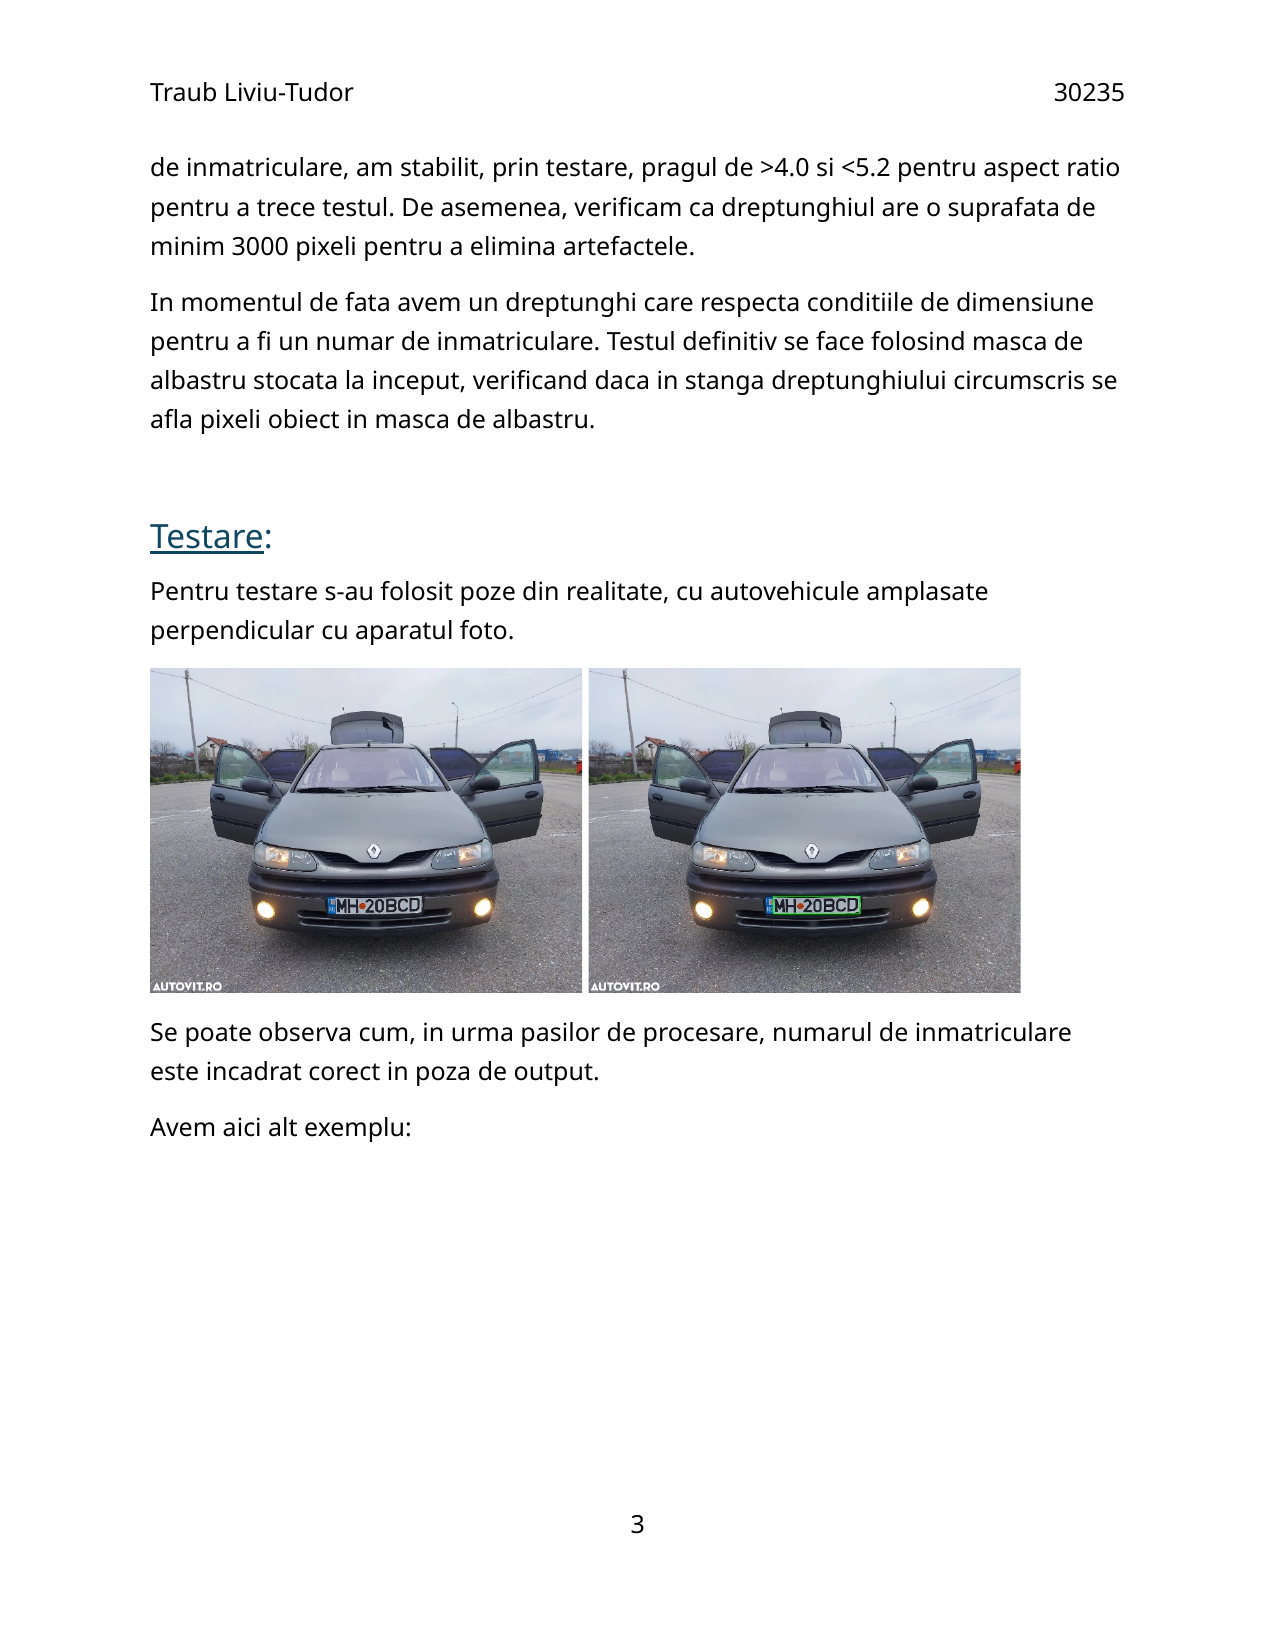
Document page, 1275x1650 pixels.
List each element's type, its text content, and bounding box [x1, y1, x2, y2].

text Se poate observa cum, in urma pasilor de procesare, numarul de inmatriculare este incadrat corect in poza de output. [150, 1015, 1125, 1088]
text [150, 150, 1125, 262]
picture [588, 668, 1021, 993]
text Pentru testare s-au folosit poze din realitate, cu autovehicule amplasate perpendicular cu aparatul foto. [150, 574, 1125, 647]
picture [150, 668, 583, 993]
text In momentul de fata avem un dreptunghi care respecta conditiile de dimensiune pentru a fi un numar de inmatriculare. Testul definitiv se face folosind masca de albastru stocata la inceput, verificand daca in stanga dreptunghiului circumscris se afla pixeli obiect in masca de albastru. [150, 284, 1125, 436]
subtitle Testare: [150, 513, 1125, 559]
text Avem aici alt exemplu: [150, 1110, 1125, 1144]
